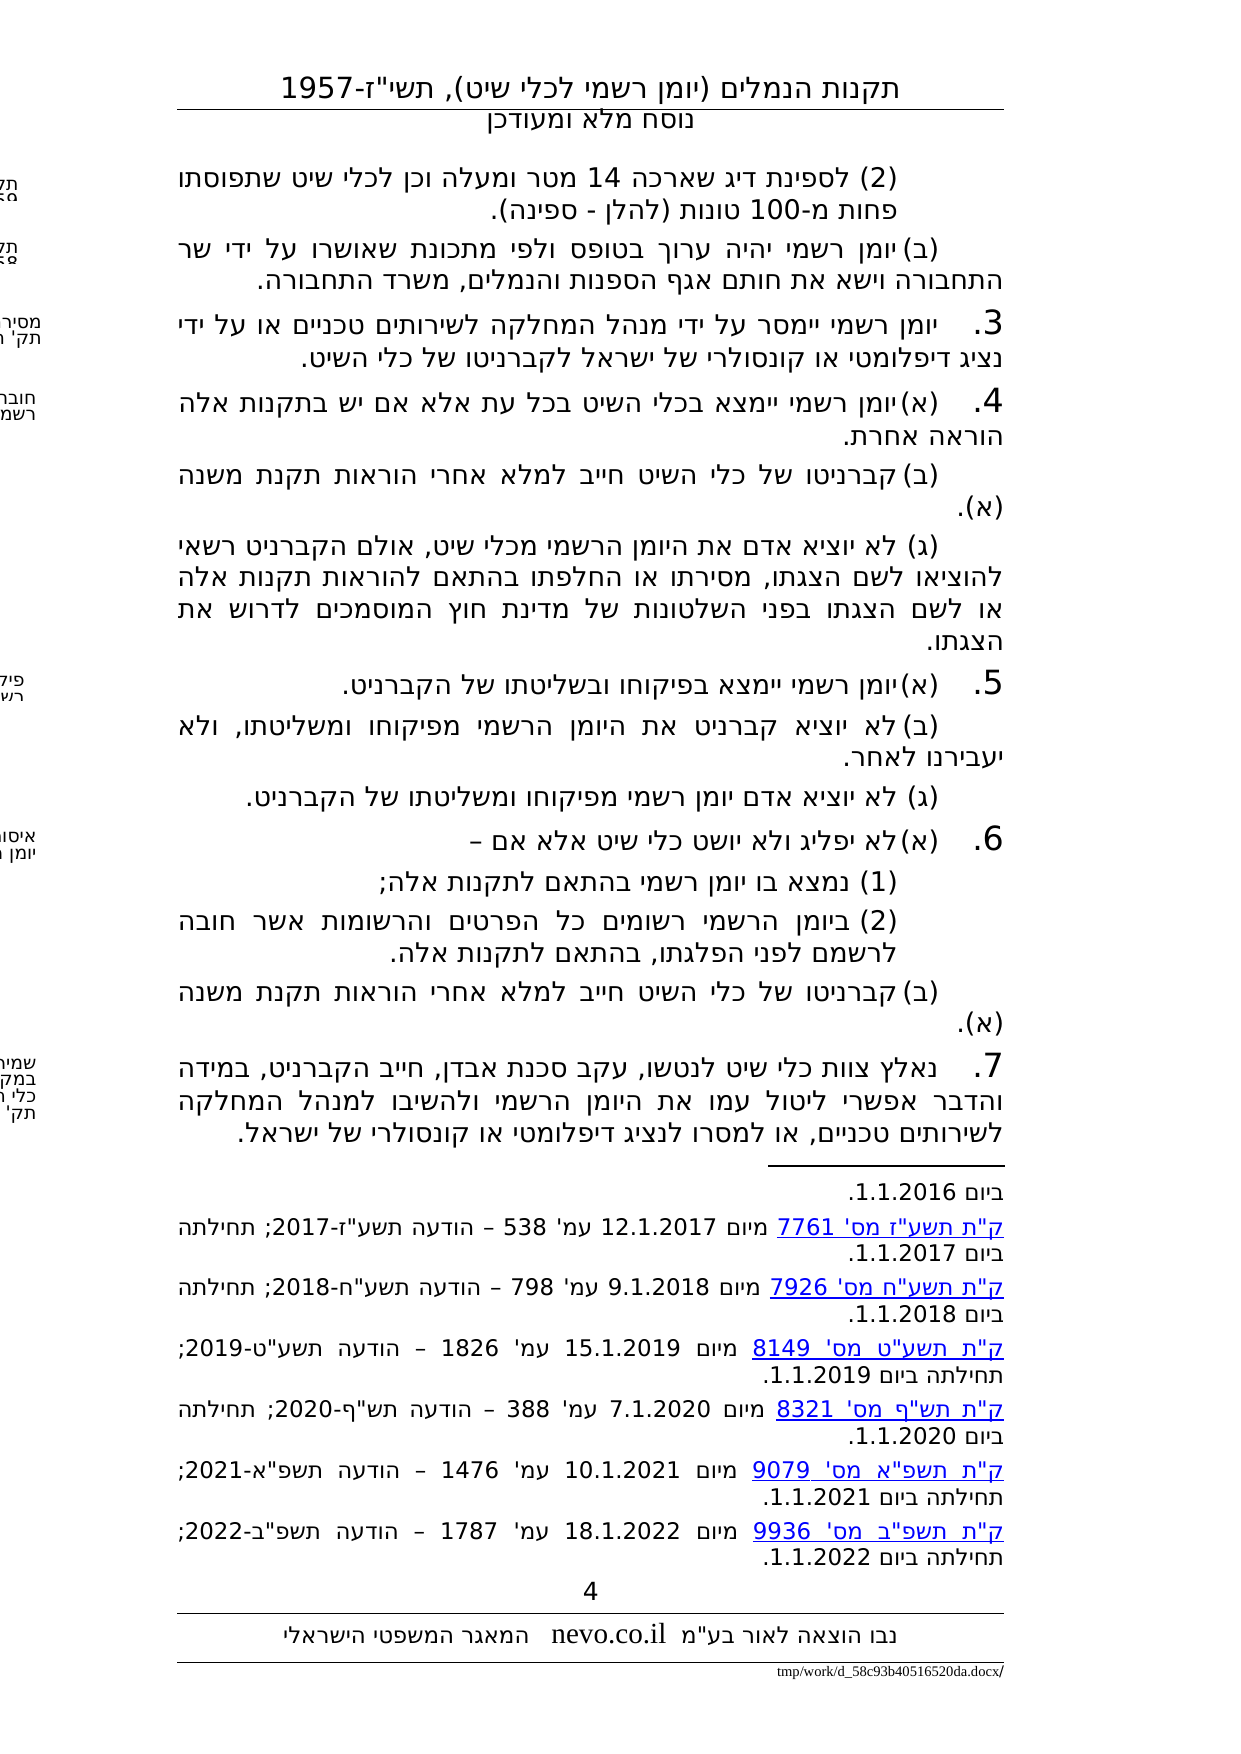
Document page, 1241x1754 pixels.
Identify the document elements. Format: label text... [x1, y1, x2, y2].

text (ב) קברניטו של כלי השיט חייב למלא אחרי הוראות תקנת משנה (א). [177, 976, 1004, 1039]
text 5. (א) יומן רשמי יימצא בפיקוחו ובשליטתו של הקברניט. [177, 664, 1004, 703]
text (2) לספינת דיג שארכה ומעלה וכן לכלי שיט שתפוסתו פחות מ-100 טונות (להלן - ספינה). [177, 162, 898, 226]
text 4. (א) יומן רשמי יימצא בכלי השיט בכל עת אלא אם יש בתקנות אלה הוראה אחרת. [177, 382, 1004, 452]
text 3. יומן רשמי יימסר על ידי מנהל המחלקה לשירותים טכניים או על ידי נציג דיפלומטי או קונסולרי של ישראל לקברניטו של כלי השיט. [177, 304, 1004, 374]
text (ג) לא יוציא אדם את היומן הרשמי מכלי שיט, אולם הקברניט רשאי להוציאו לשם הצגתו, מסירתו או החלפתו בהתאם להוראות תקנות אלה או לשם הצגתו בפני השלטונות של מדינת חוץ המוסמכים לדרוש את הצגתו. [177, 530, 1004, 656]
text (ג) לא יוציא אדם יומן רשמי מפיקוחו ומשליטתו של הקברניט. [177, 781, 1004, 812]
text 6. (א) לא יפליג ולא יושט כלי שיט אלא אם – [177, 820, 1004, 859]
text (2) ביומן הרשמי רשומים כל הפרטים והרשומות אשר חובה לרשמם לפני הפלגתו, בהתאם לתקנות אלה. [177, 905, 898, 968]
text (ב) יומן רשמי יהיה ערוך בטופס ולפי מתכונת שאושרו על ידי שר התחבורה וישא את חותם אגף הספנות והנמלים, משרד התחבורה. [177, 233, 1004, 296]
text (1) נמצא בו יומן רשמי בהתאם לתקנות אלה; [177, 866, 898, 898]
text (ב) לא יוציא קברניט את היומן הרשמי מפיקוחו ומשליטתו, ולא יעבירנו לאחר. [177, 710, 1004, 773]
text 7. נאלץ צוות כלי שיט לנטשו, עקב סכנת אבדן, חייב הקברניט, במידה והדבר אפשרי ליטול עמו את היומן הרשמי ולהשיבו למנהל המחלקה לשירותים טכניים, או למסרו לנציג דיפלומטי או קונסולרי של ישראל. [177, 1047, 1004, 1148]
text (ב) קברניטו של כלי השיט חייב למלא אחרי הוראות תקנת משנה (א). [177, 459, 1004, 523]
